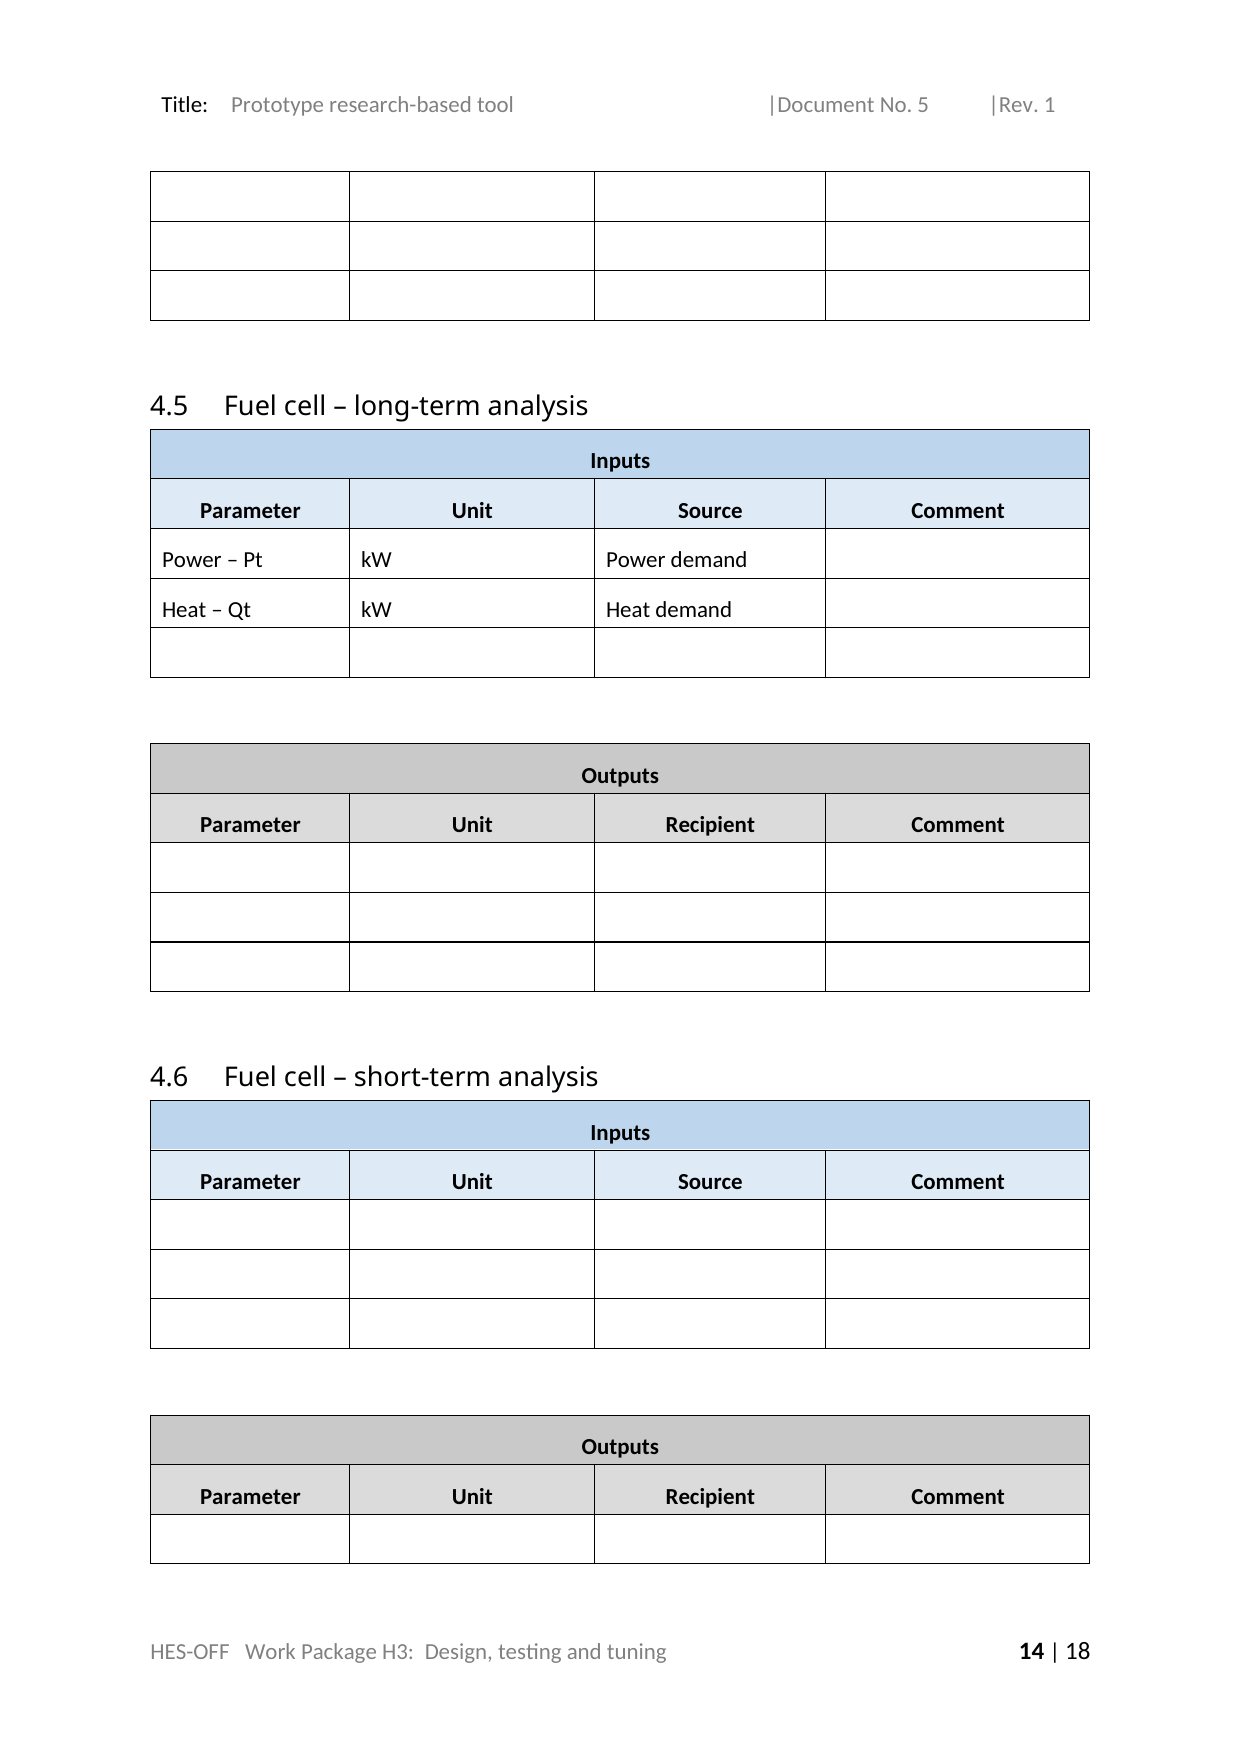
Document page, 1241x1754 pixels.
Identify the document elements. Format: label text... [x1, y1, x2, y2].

table_cell [595, 893, 825, 941]
table_header Inputs [151, 1101, 1089, 1149]
table_cell [151, 1299, 349, 1348]
table_cell [151, 628, 349, 677]
table_cell [595, 943, 825, 991]
table_cell Parameter [151, 1465, 349, 1514]
table_cell [826, 271, 1089, 320]
table_cell Recipient [595, 794, 825, 842]
table_cell [151, 943, 349, 991]
table_cell Heat – Qt [151, 579, 349, 627]
table_cell [826, 579, 1089, 627]
table_cell Recipient [595, 1465, 825, 1514]
table_cell [151, 172, 349, 221]
table_cell [151, 222, 349, 270]
table_cell [151, 271, 349, 320]
table_header Outputs [151, 744, 1089, 793]
table_cell [826, 628, 1089, 677]
table_cell [151, 1515, 349, 1563]
table_cell [595, 1200, 825, 1249]
table_cell [350, 172, 594, 221]
table_header Outputs [151, 1416, 1089, 1464]
table_cell Unit [350, 479, 594, 528]
table_cell Unit [350, 1151, 594, 1199]
table_cell Heat demand [595, 579, 825, 627]
table_cell [595, 628, 825, 677]
table_cell [826, 1200, 1089, 1249]
subtitle Fuel cell – long-term analysis [150, 386, 1090, 423]
table_cell [826, 1250, 1089, 1298]
table_cell [595, 843, 825, 892]
table_cell [350, 1299, 594, 1348]
table_cell [595, 222, 825, 270]
table_cell [826, 943, 1089, 991]
table_header Inputs [151, 430, 1089, 478]
table_cell [595, 271, 825, 320]
table_cell kW [350, 579, 594, 627]
table_cell [151, 893, 349, 941]
table_cell [350, 893, 594, 941]
table_cell [595, 172, 825, 221]
table_cell Comment [826, 479, 1089, 528]
table_cell [350, 222, 594, 270]
table_cell [350, 1200, 594, 1249]
table_cell [826, 222, 1089, 270]
table_cell [826, 843, 1089, 892]
table_cell [151, 1200, 349, 1249]
table_cell Comment [826, 1151, 1089, 1199]
table_cell [826, 1515, 1089, 1563]
subtitle Fuel cell – short-term analysis [150, 1058, 1090, 1094]
table_cell [826, 893, 1089, 941]
table_cell [595, 1250, 825, 1298]
table_cell [350, 628, 594, 677]
table_cell Source [595, 1151, 825, 1199]
table_cell Unit [350, 794, 594, 842]
table_cell [826, 529, 1089, 577]
table_cell Parameter [151, 1151, 349, 1199]
table_cell kW [350, 529, 594, 577]
table_cell [350, 1250, 594, 1298]
table_cell [151, 1250, 349, 1298]
table_cell Comment [826, 1465, 1089, 1514]
table_cell [151, 843, 349, 892]
table_cell [826, 1299, 1089, 1348]
table_cell [826, 172, 1089, 221]
table_cell [350, 843, 594, 892]
table_cell [350, 943, 594, 991]
table_cell [350, 271, 594, 320]
table_cell Parameter [151, 794, 349, 842]
table_cell [595, 1515, 825, 1563]
table_cell Parameter [151, 479, 349, 528]
table_cell [350, 1515, 594, 1563]
table_cell Source [595, 479, 825, 528]
table_cell Power – Pt [151, 529, 349, 577]
table_cell Comment [826, 794, 1089, 842]
table_cell Unit [350, 1465, 594, 1514]
table_cell Power demand [595, 529, 825, 577]
table_cell [595, 1299, 825, 1348]
